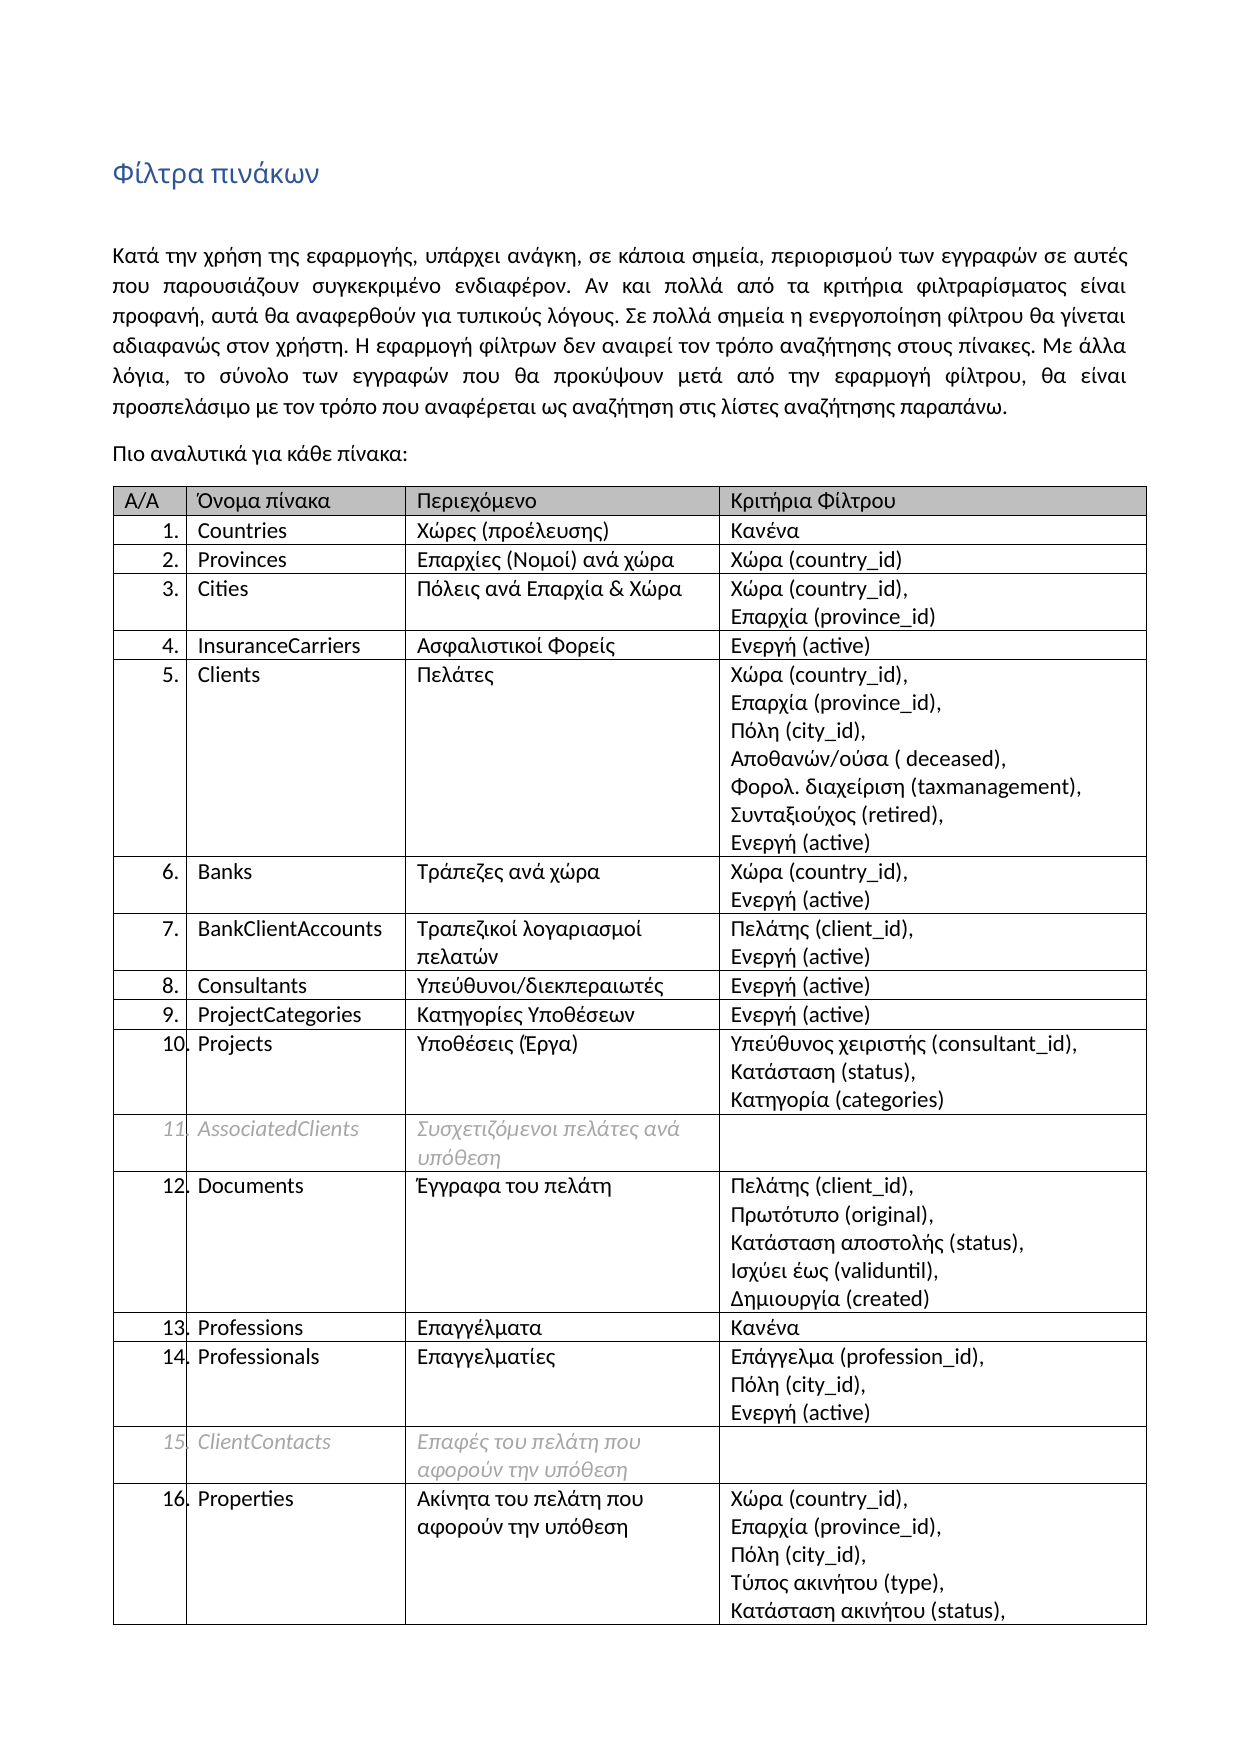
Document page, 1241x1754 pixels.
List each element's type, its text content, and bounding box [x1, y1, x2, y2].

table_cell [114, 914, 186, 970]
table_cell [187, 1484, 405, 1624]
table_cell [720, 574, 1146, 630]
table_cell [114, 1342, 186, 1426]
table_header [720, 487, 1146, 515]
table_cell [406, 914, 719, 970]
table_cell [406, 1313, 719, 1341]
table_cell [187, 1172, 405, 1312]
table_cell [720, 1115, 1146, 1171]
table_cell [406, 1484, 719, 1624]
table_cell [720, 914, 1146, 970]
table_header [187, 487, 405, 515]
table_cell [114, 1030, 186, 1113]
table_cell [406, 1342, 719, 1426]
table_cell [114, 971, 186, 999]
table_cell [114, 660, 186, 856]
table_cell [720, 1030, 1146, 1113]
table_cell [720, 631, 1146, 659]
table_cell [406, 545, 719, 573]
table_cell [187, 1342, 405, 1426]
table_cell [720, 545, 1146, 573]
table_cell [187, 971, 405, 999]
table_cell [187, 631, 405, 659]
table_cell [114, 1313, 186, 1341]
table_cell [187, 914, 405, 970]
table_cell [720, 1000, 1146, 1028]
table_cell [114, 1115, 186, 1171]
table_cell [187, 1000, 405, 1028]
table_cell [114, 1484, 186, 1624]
subtitle Φίλτρα πινάκων [112, 154, 1128, 191]
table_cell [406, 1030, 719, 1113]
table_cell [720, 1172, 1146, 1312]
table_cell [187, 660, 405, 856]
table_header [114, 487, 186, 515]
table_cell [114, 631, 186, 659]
text Πιο αναλυτικά για κάθε πίνακα: [112, 439, 1128, 467]
text Κατά την χρήση της εφαρμογής, υπάρχει ανάγκη, σε κάποια σημεία, περιορισμoύ των εγγραφών σε αυτές που παρουσιάζουν συγκεκριμένο ενδιαφέρον. Αν και πολλά από τα κριτήρια φιλτραρίσματος είναι προφανή, αυτά θα αναφερθούν για τυπικούς λόγους. Σε πολλά σημεία η ενεργοποίηση φίλτρου θα γίνεται αδιαφανώς στον χρήστη. Η εφαρμογή φίλτρων δεν αναιρεί τον τρόπο αναζήτησης στους πίνακες. Με άλλα λόγια, το σύνολο των εγγραφών που θα προκύψουν μετά από την εφαρμογή φίλτρου, θα είναι προσπελάσιμο με τον τρόπο που αναφέρεται ως αναζήτηση στις λίστες αναζήτησης παραπάνω. [112, 241, 1128, 420]
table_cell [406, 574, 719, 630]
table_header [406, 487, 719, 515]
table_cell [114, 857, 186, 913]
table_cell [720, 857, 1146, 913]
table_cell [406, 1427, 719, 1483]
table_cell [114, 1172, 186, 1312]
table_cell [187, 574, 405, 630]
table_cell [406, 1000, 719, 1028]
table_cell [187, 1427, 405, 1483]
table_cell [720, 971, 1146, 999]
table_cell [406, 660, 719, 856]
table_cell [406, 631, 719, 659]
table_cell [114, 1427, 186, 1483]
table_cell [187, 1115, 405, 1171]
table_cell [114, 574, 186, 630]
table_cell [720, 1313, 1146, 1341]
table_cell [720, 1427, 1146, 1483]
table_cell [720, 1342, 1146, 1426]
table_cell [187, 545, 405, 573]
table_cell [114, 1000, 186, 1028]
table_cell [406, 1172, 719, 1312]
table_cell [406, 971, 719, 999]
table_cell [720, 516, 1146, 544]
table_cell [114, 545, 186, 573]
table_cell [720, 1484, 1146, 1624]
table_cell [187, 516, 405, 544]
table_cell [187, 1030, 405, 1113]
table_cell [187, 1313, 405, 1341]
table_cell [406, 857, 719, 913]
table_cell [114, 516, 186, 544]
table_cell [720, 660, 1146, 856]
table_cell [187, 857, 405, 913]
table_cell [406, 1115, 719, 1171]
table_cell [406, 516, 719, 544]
